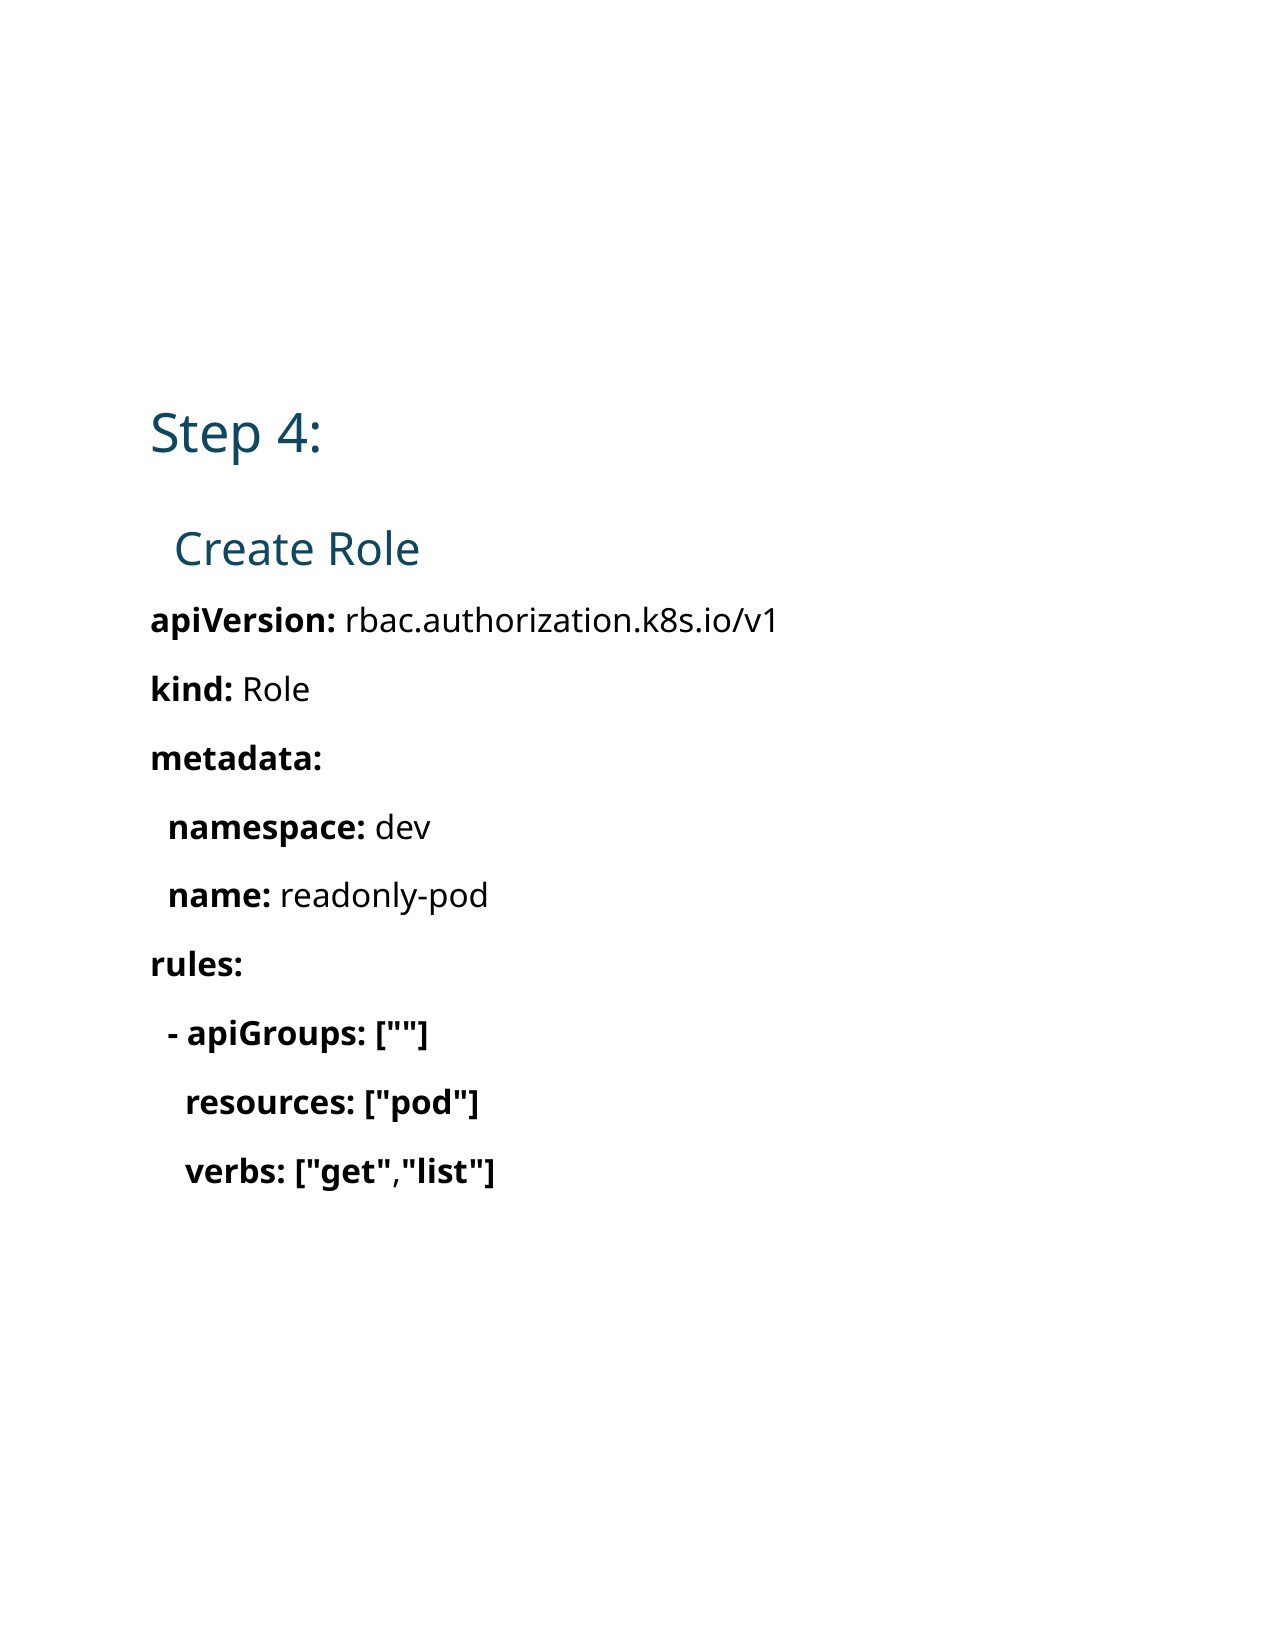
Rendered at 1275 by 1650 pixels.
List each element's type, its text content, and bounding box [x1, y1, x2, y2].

text name: readonly-pod [150, 872, 1125, 918]
text resources: ["pod"] [150, 1079, 1125, 1124]
subtitle Step 4: [150, 394, 1125, 468]
text - apiGroups: [""] [150, 1010, 1125, 1055]
subtitle Create Role [150, 517, 1125, 579]
text verbs: ["get","list"] [150, 1148, 1125, 1193]
text metadata: [150, 734, 1125, 780]
text namespace: dev [150, 803, 1125, 849]
text rules: [150, 941, 1125, 987]
text apiVersion: rbac.authorization.k8s.io/v1 [150, 597, 1125, 642]
text kind: Role [150, 666, 1125, 711]
